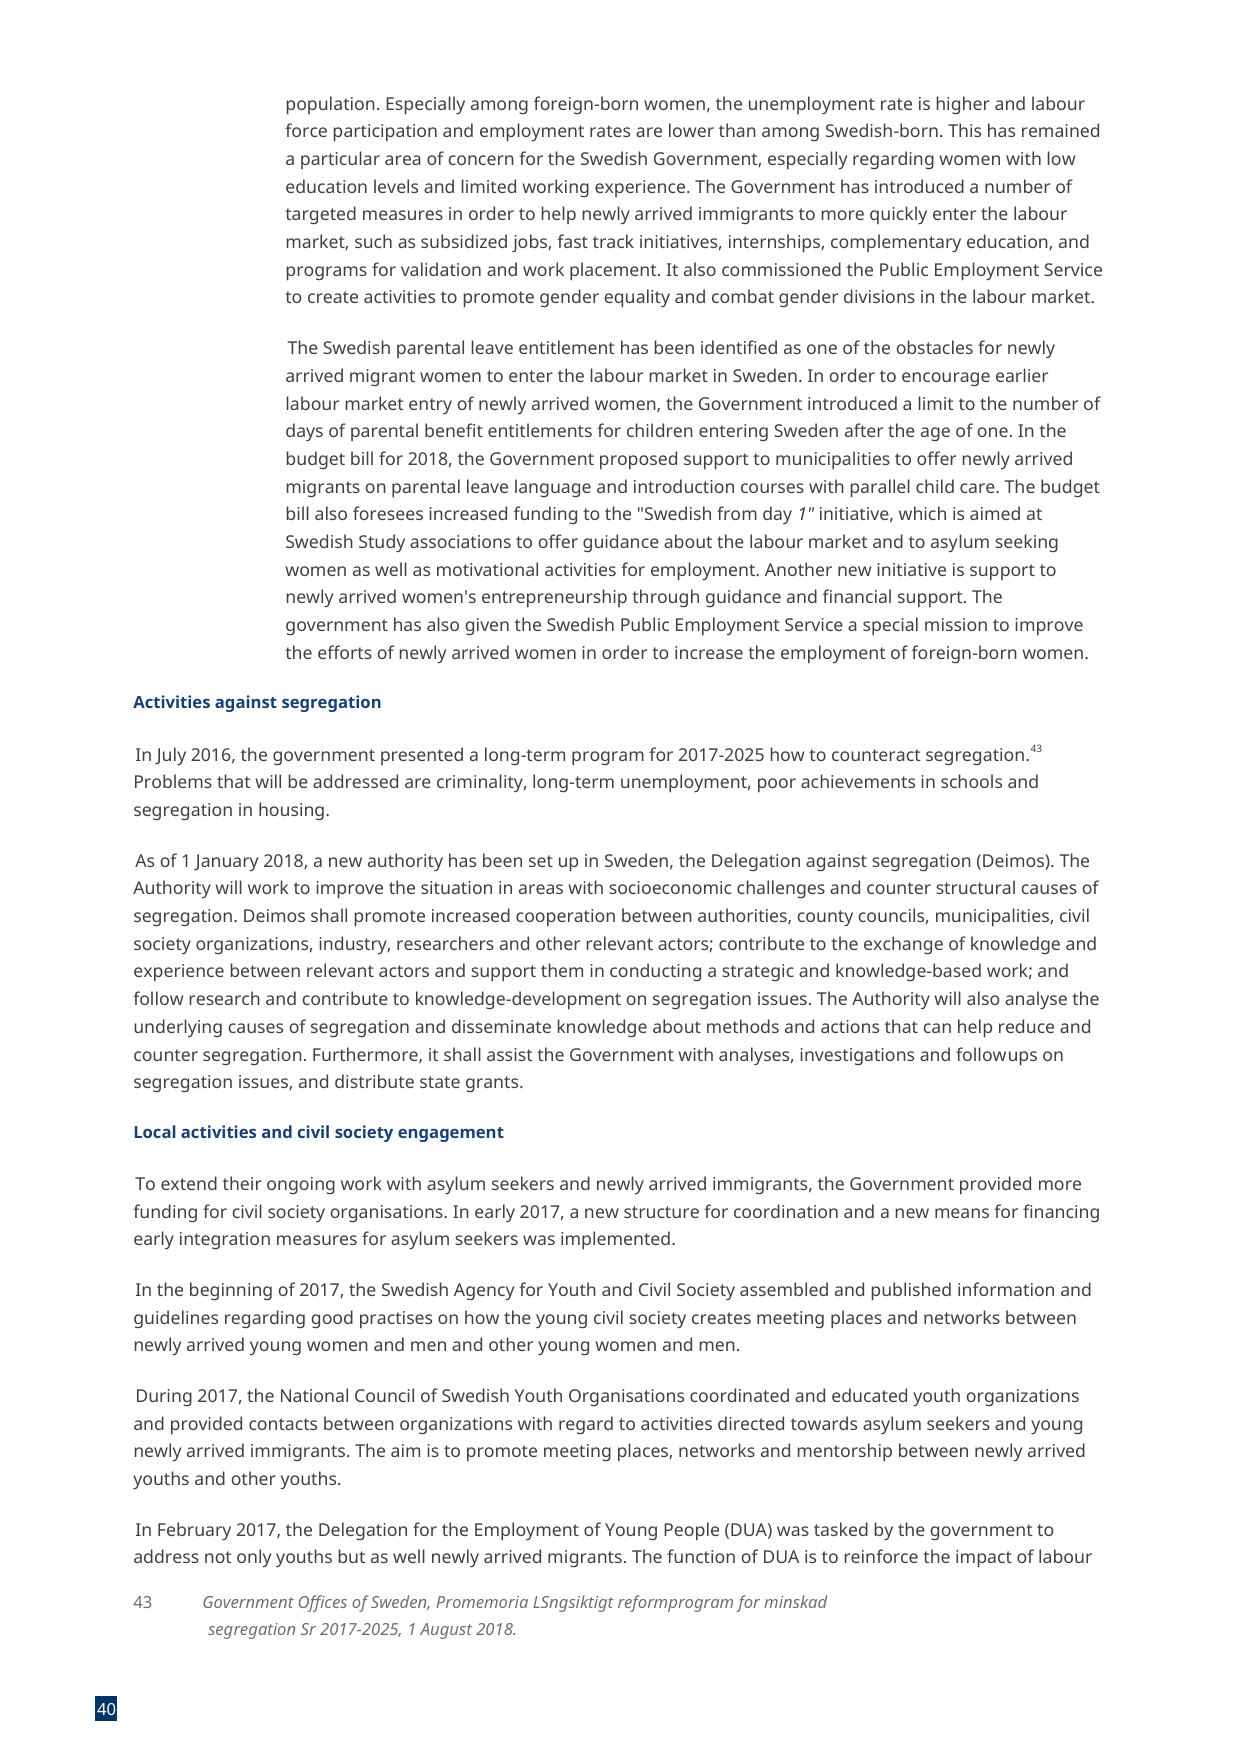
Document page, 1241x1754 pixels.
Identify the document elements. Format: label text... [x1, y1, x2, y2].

text The Swedish parental leave entitlement has been identified as one of the obstacles for newly arrived migrant women to enter the labour market in Sweden. In order to encourage earlier labour market entry of newly arrived women, the Government introduced a limit to the number of days of parental benefit entitlements for children entering Sweden after the age of one. In the budget bill for 2018, the Government proposed support to municipalities to offer newly arrived migrants on parental leave language and introduction courses with parallel child care. The budget bill also foresees increased funding to the "Swedish from day 1" initiative, which is aimed at Swedish Study associations to offer guidance about the labour market and to asylum seeking women as well as motivational activities for employment. Another new initiative is support to newly arrived women's entrepreneurship through guidance and financial support. The government has also given the Swedish Public Employment Service a special mission to improve the efforts of newly arrived women in order to increase the employment of foreign-born women. [285, 336, 1108, 664]
text In July 2016, the government presented a long-term program for 2017-2025 how to counteract segregation. Problems that will be addressed are criminality, long-term unemployment, poor achievements in schools and segregation in housing. [133, 742, 1108, 822]
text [285, 91, 1108, 309]
text As of 1 January 2018, a new authority has been set up in Sweden, the Delegation against segregation (Deimos). The Authority will work to improve the situation in areas with socioeconomic challenges and counter structural causes of segregation. Deimos shall promote increased cooperation between authorities, county councils, municipalities, civil society organizations, industry, researchers and other relevant actors; contribute to the exchange of knowledge and experience between relevant actors and support them in conducting a strategic and knowledge-based work; and follow research and contribute to knowledge-development on segregation issues. The Authority will also analyse the underlying causes of segregation and disseminate knowledge about methods and actions that can help reduce and counter segregation. Furthermore, it shall assist the Government with analyses, investigations and followups on segregation issues, and distribute state grants. [133, 848, 1108, 1094]
text Activities against segregation [73, 691, 1108, 714]
text To extend their ongoing work with asylum seekers and newly arrived immigrants, the Government provided more funding for civil society organisations. In early 2017, a new structure for coordination and a new means for financing early integration measures for asylum seekers was implemented. [133, 1171, 1108, 1251]
text Local activities and civil society engagement [73, 1120, 1108, 1143]
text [133, 1517, 1108, 1569]
text In the beginning of 2017, the Swedish Agency for Youth and Civil Society assembled and published information and guidelines regarding good practises on how the young civil society creates meeting places and networks between newly arrived young women and men and other young women and men. [133, 1277, 1108, 1357]
text During 2017, the National Council of Swedish Youth Organisations coordinated and educated youth organizations and provided contacts between organizations with regard to activities directed towards asylum seekers and young newly arrived immigrants. The aim is to promote meeting places, networks and mentorship between newly arrived youths and other youths. [133, 1383, 1108, 1491]
